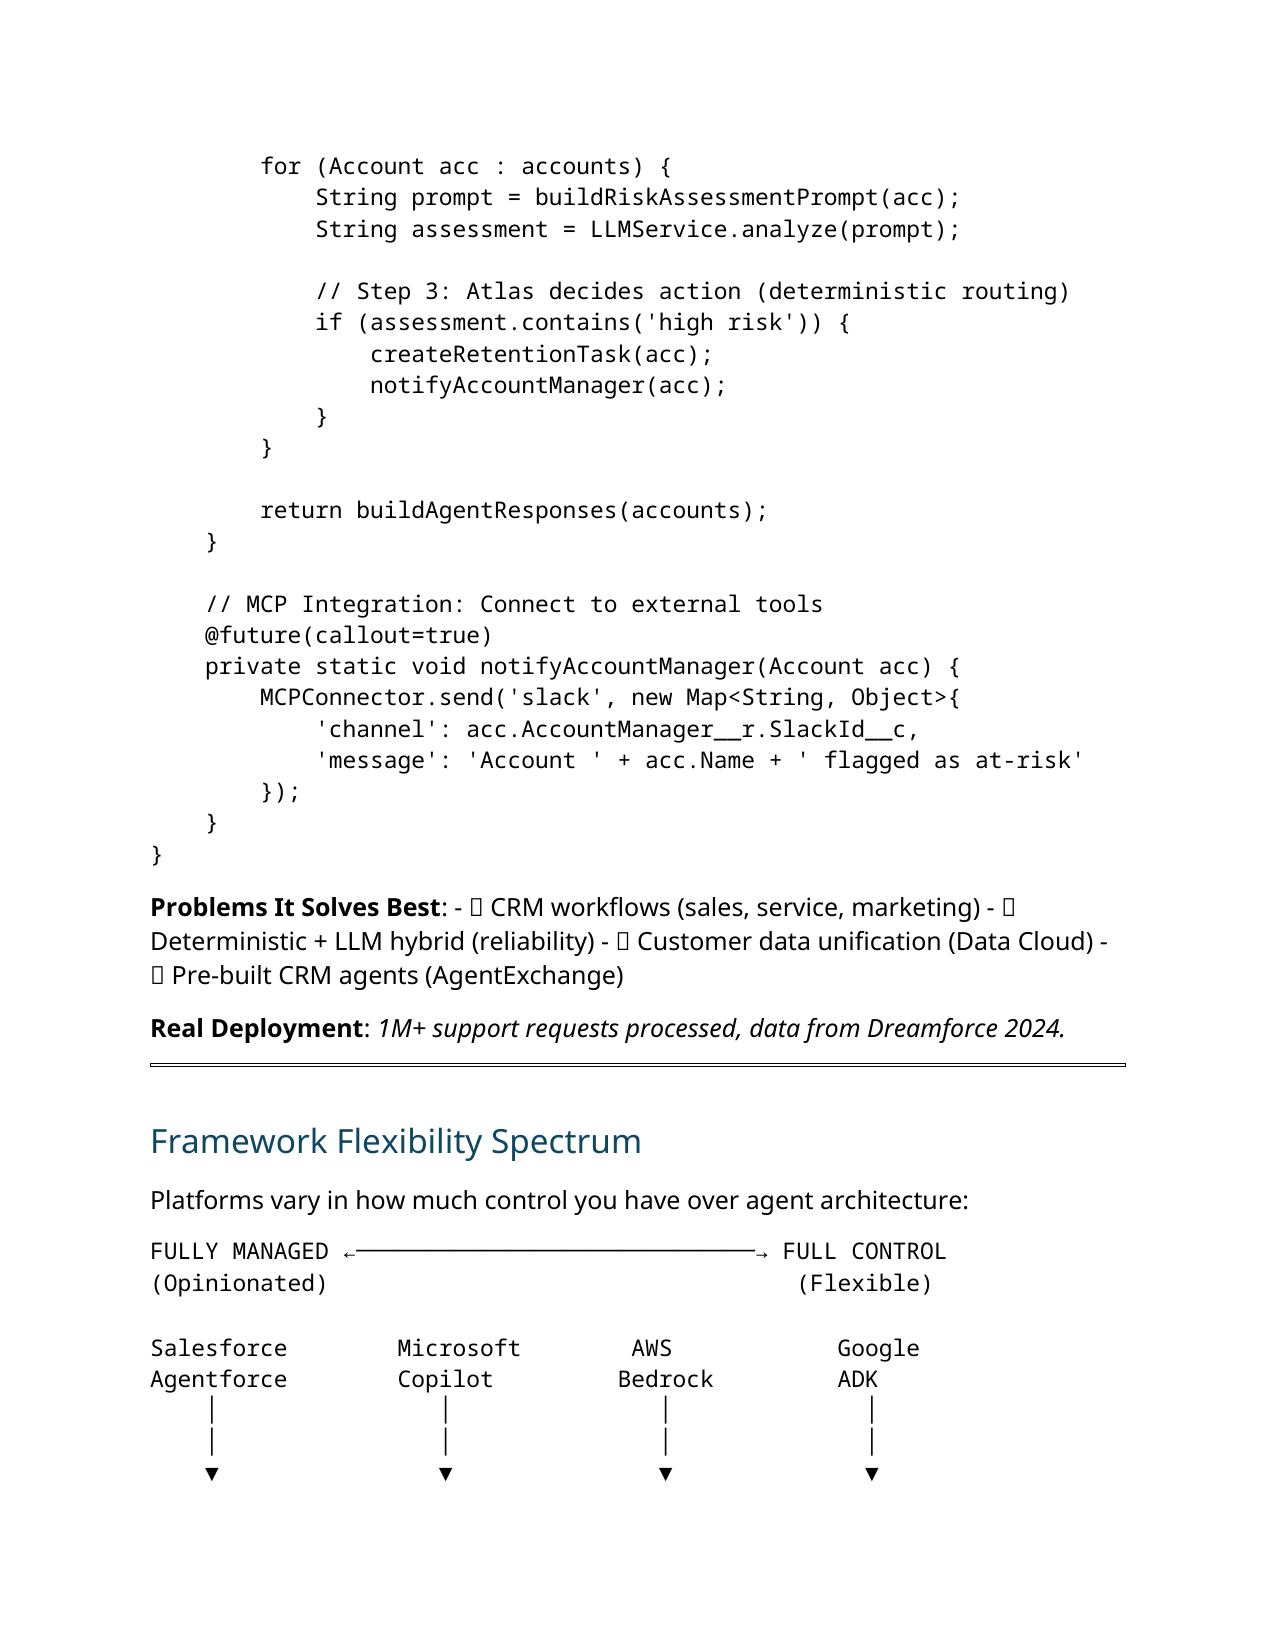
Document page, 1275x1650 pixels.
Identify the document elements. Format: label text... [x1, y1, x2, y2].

text Real Deployment: 1M+ support requests processed, data from Dreamforce 2024. [150, 1011, 1125, 1044]
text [150, 1235, 1125, 1488]
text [150, 150, 1125, 869]
text Platforms vary in how much control you have over agent architecture: [150, 1182, 1125, 1216]
subtitle Framework Flexibility Spectrum [150, 1118, 1125, 1164]
text Problems It Solves Best: - ✅ CRM workflows (sales, service, marketing) - ✅ Deterministic + LLM hybrid (reliability) - ✅ Customer data unification (Data Cloud) - ✅ Pre-built CRM agents (AgentExchange) [150, 889, 1125, 992]
